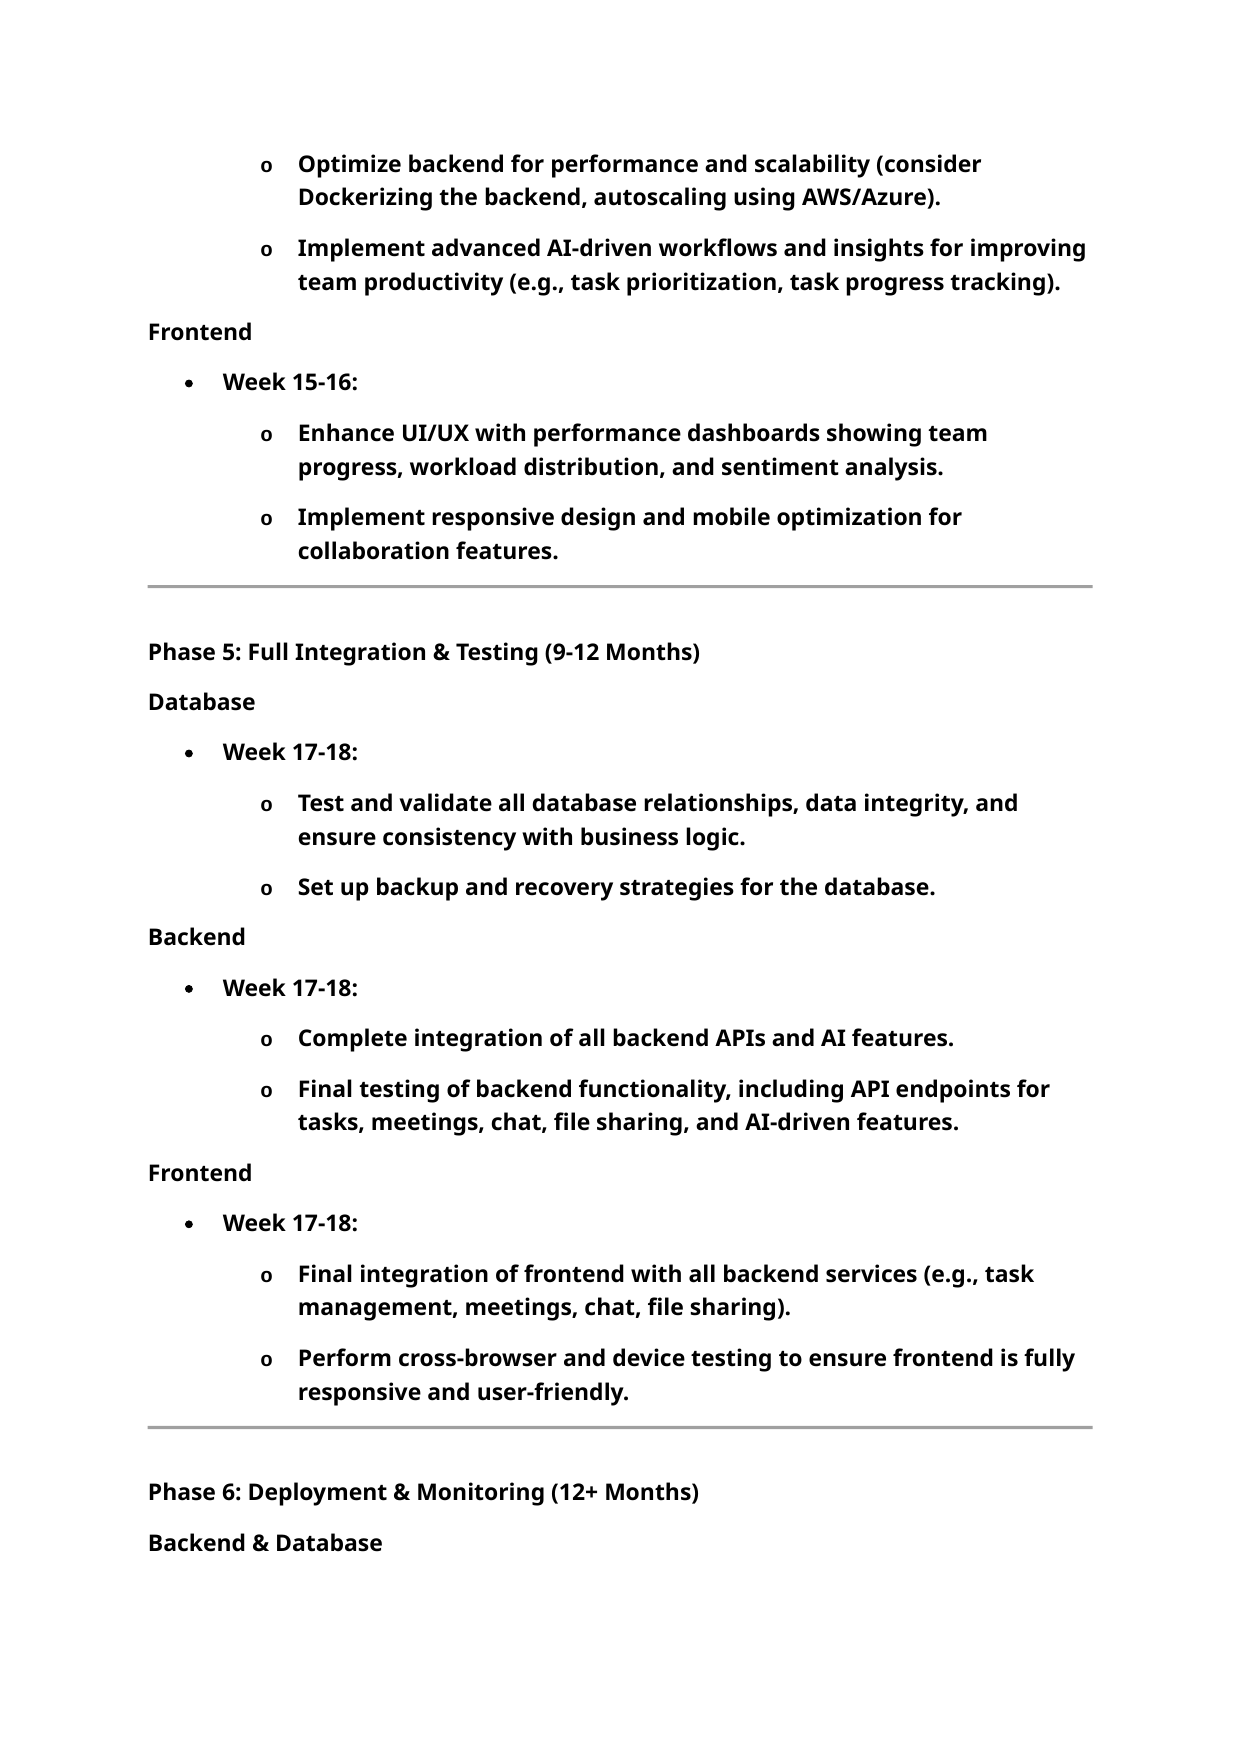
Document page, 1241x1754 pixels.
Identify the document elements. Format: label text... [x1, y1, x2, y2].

list Optimize backend for performance and scalability (consider Dockerizing the backend, autoscaling using AWS/Azure). [260, 148, 1093, 213]
list Week 15-16: [185, 366, 1093, 398]
list Implement responsive design and mobile optimization for collaboration features. [260, 501, 1093, 566]
list Set up backup and recovery strategies for the database. [260, 871, 1093, 902]
list Perform cross-browser and device testing to ensure frontend is fully responsive and user-friendly. [260, 1342, 1093, 1407]
list Test and validate all database relationships, data integrity, and ensure consistency with business logic. [260, 787, 1093, 852]
list Week 17-18: [185, 736, 1093, 768]
list Complete integration of all backend APIs and AI features. [260, 1022, 1093, 1053]
text Backend & Database [148, 1527, 1093, 1558]
text Phase 5: Full Integration & Testing (9-12 Months) [148, 636, 1093, 667]
list Final testing of backend functionality, including API endpoints for tasks, meetings, chat, file sharing, and AI-driven features. [260, 1073, 1093, 1138]
text Frontend [148, 1157, 1093, 1188]
list Week 17-18: [185, 972, 1093, 1003]
text Backend [148, 921, 1093, 953]
list Final integration of frontend with all backend services (e.g., task management, meetings, chat, file sharing). [260, 1258, 1093, 1323]
list Implement advanced AI-driven workflows and insights for improving team productivity (e.g., task prioritization, task progress tracking). [260, 232, 1093, 297]
list Enhance UI/UX with performance dashboards showing team progress, workload distribution, and sentiment analysis. [260, 417, 1093, 482]
text Database [148, 686, 1093, 717]
text Frontend [148, 316, 1093, 347]
text Phase 6: Deployment & Monitoring (12+ Months) [148, 1476, 1093, 1508]
list Week 17-18: [185, 1207, 1093, 1238]
